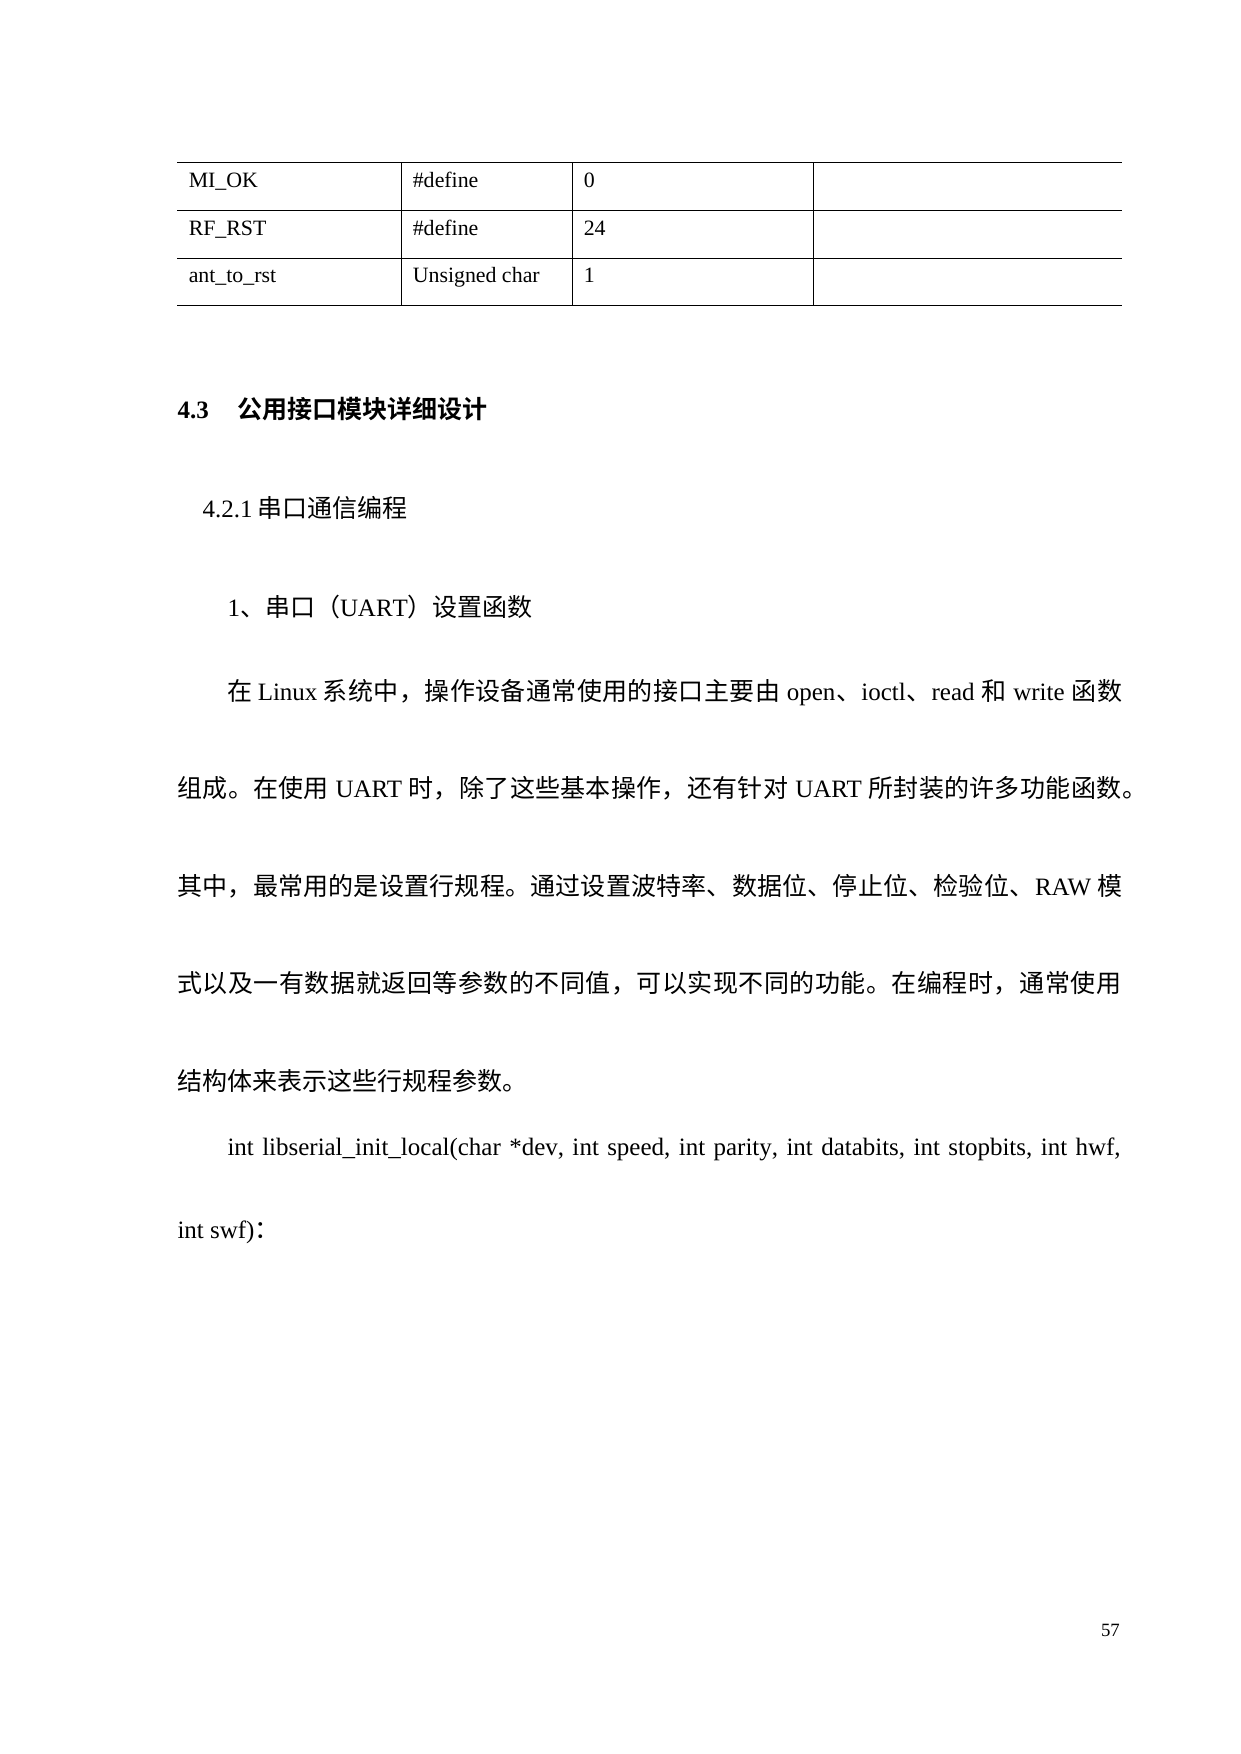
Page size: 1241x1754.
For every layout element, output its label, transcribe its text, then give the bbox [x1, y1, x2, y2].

table_cell 1 [573, 259, 813, 305]
table_cell ant_to_rst [177, 259, 401, 305]
table_cell 24 [573, 211, 813, 258]
text 4.2.1串口通信编程 [177, 474, 1122, 539]
table_cell [814, 163, 1122, 210]
text 1、串口（UART）设置函数 [177, 573, 1122, 638]
subtitle 公用接口模块详细设计 [177, 375, 1122, 440]
text 在Linux系统中，操作设备通常使用的接口主要由 open、ioctl、read 和 write 函数组成。在使用 UART 时，除了这些基本操作，还有针对 UART 所封装的许多功能函数。其中，最常用的是设置行规程。通过设置波特率、数据位、停止位、检验位、RAW 模式以及一有数据就返回等参数的不同值，可以实现不同的功能。在编程时，通常使用结构体来表示这些行规程参数。 [177, 657, 1122, 1112]
table_cell #define [402, 163, 572, 210]
table_cell 0 [573, 163, 813, 210]
table_cell [814, 211, 1122, 258]
table_cell RF_RST [177, 211, 401, 258]
table_cell [814, 259, 1122, 305]
table_cell MI_OK [177, 163, 401, 210]
table_cell #define [402, 211, 572, 258]
text int libserial_init_local(char *dev, int speed, int parity, int databits, int stopbits, int hwf, int swf)： [177, 1130, 1122, 1260]
table_cell Unsigned char [402, 259, 572, 305]
